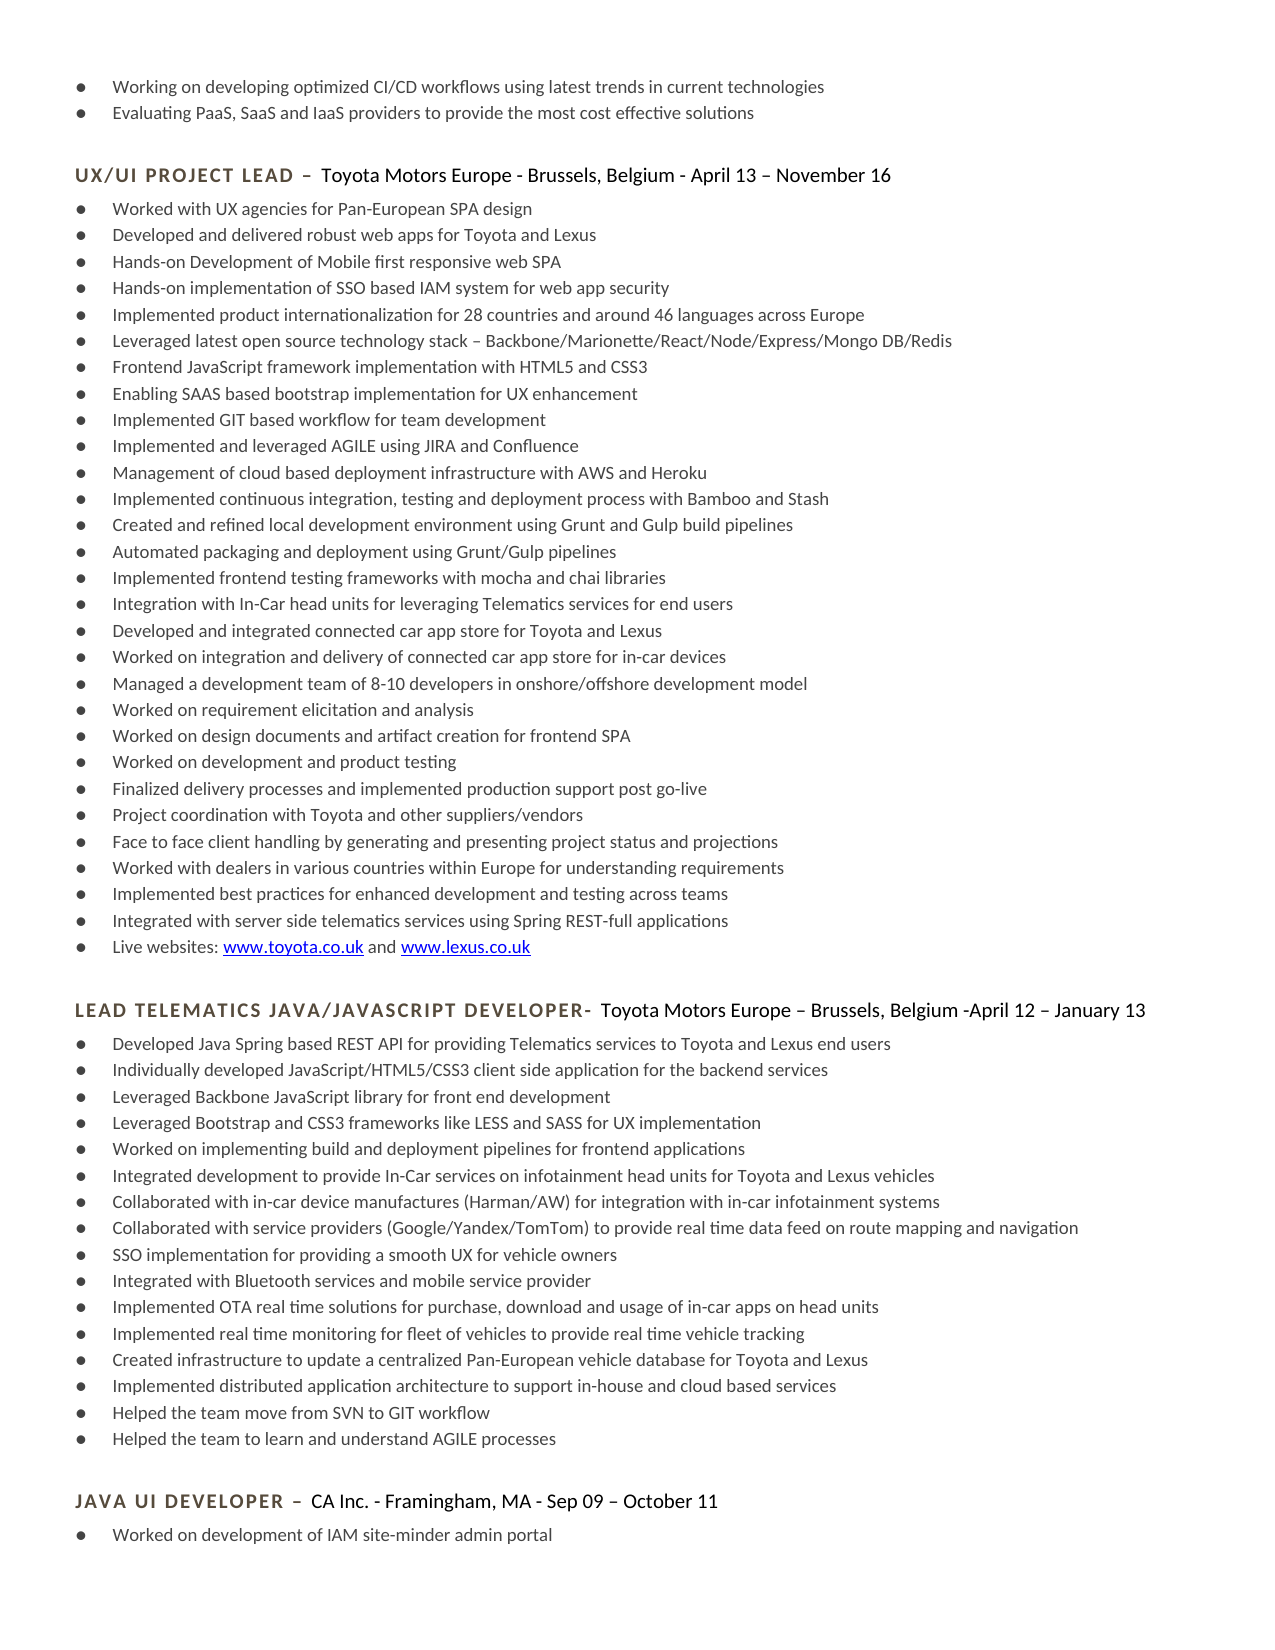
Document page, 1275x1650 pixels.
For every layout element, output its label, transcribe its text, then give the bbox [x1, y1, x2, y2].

list Hands-on Development of Mobile first responsive web SPA [75, 250, 1117, 273]
list Worked with UX agencies for Pan-European SPA design [75, 197, 1117, 220]
list Implemented and leveraged AGILE using JIRA and Confluence [75, 434, 1117, 457]
list Project coordination with Toyota and other suppliers/vendors [75, 803, 1117, 826]
list Implemented GIT based workflow for team development [75, 408, 1117, 431]
list Created and refined local development environment using Grunt and Gulp build pipelines [75, 513, 1117, 536]
list SSO implementation for providing a smooth UX for vehicle owners [75, 1243, 1117, 1266]
list Created infrastructure to update a centralized Pan-European vehicle database for Toyota and Lexus [75, 1348, 1117, 1371]
list Collaborated with in-car device manufactures (Harman/AW) for integration with in-car infotainment systems [75, 1190, 1117, 1213]
list Automated packaging and deployment using Grunt/Gulp pipelines [75, 540, 1117, 563]
list Worked on requirement elicitation and analysis [75, 698, 1117, 721]
list Developed and delivered robust web apps for Toyota and Lexus [75, 224, 1117, 247]
text Java UI developer – CA Inc. - Framingham, MA - Sep 09 – October 11 [75, 1488, 1200, 1514]
list Implemented best practices for enhanced development and testing across teams [75, 882, 1117, 905]
list Evaluating PaaS, SaaS and IaaS providers to provide the most cost effective solutions [75, 101, 1117, 124]
list Integrated development to provide In-Car services on infotainment head units for Toyota and Lexus vehicles [75, 1164, 1117, 1187]
list Implemented frontend testing frameworks with mocha and chai libraries [75, 566, 1117, 589]
list Enabling SAAS based bootstrap implementation for UX enhancement [75, 382, 1117, 405]
list Managed a development team of 8-10 developers in onshore/offshore development model [75, 672, 1117, 694]
list Implemented continuous integration, testing and deployment process with Bamboo and Stash [75, 487, 1117, 510]
list Worked on development of IAM site-minder admin portal [75, 1523, 1117, 1546]
list Hands-on implementation of SSO based IAM system for web app security [75, 276, 1117, 299]
list Finalized delivery processes and implemented production support post go-live [75, 777, 1117, 800]
list Implemented real time monitoring for fleet of vehicles to provide real time vehicle tracking [75, 1322, 1117, 1345]
list Worked with dealers in various countries within Europe for understanding requirements [75, 856, 1117, 879]
list Implemented product internationalization for 28 countries and around 46 languages across Europe [75, 303, 1117, 326]
list Developed Java Spring based REST API for providing Telematics services to Toyota and Lexus end users [75, 1032, 1117, 1055]
list Worked on implementing build and deployment pipelines for frontend applications [75, 1137, 1117, 1160]
list Helped the team to learn and understand AGILE processes [75, 1427, 1117, 1450]
list Implemented OTA real time solutions for purchase, download and usage of in-car apps on head units [75, 1296, 1117, 1318]
list Frontend JavaScript framework implementation with HTML5 and CSS3 [75, 355, 1117, 378]
list Management of cloud based deployment infrastructure with AWS and Heroku [75, 461, 1117, 484]
list Integrated with server side telematics services using Spring REST-full applications [75, 909, 1117, 932]
list Collaborated with service providers (Google/Yandex/TomTom) to provide real time data feed on route mapping and navigation [75, 1217, 1117, 1239]
list Worked on design documents and artifact creation for frontend SPA [75, 724, 1117, 747]
list Individually developed JavaScript/HTML5/CSS3 client side application for the backend services [75, 1058, 1117, 1081]
list Integration with In-Car head units for leveraging Telematics services for end users [75, 593, 1117, 616]
list Leveraged Bootstrap and CSS3 frameworks like LESS and SASS for UX implementation [75, 1111, 1117, 1134]
text Ux/UI Project lead – Toyota Motors Europe - Brussels, Belgium - April 13 – November 16 [75, 162, 1200, 188]
list Integrated with Bluetooth services and mobile service provider [75, 1269, 1117, 1292]
list Helped the team move from SVN to GIT workflow [75, 1401, 1117, 1424]
list Face to face client handling by generating and presenting project status and projections [75, 830, 1117, 853]
list Worked on development and product testing [75, 751, 1117, 774]
list Live websites: www.toyota.co.uk and www.lexus.co.uk [75, 935, 1117, 958]
list Implemented distributed application architecture to support in-house and cloud based services [75, 1375, 1117, 1398]
list Worked on integration and delivery of connected car app store for in-car devices [75, 645, 1117, 668]
list Developed and integrated connected car app store for Toyota and Lexus [75, 619, 1117, 642]
list Working on developing optimized CI/CD workflows using latest trends in current technologies [75, 75, 1117, 98]
list Leveraged Backbone JavaScript library for front end development [75, 1085, 1117, 1108]
text Lead Telematics java/JavaScript developer- Toyota Motors Europe – Brussels, Belgium -April 12 – January 13 [75, 997, 1200, 1023]
list Leveraged latest open source technology stack – Backbone/Marionette/React/Node/Express/Mongo DB/Redis [75, 329, 1117, 352]
